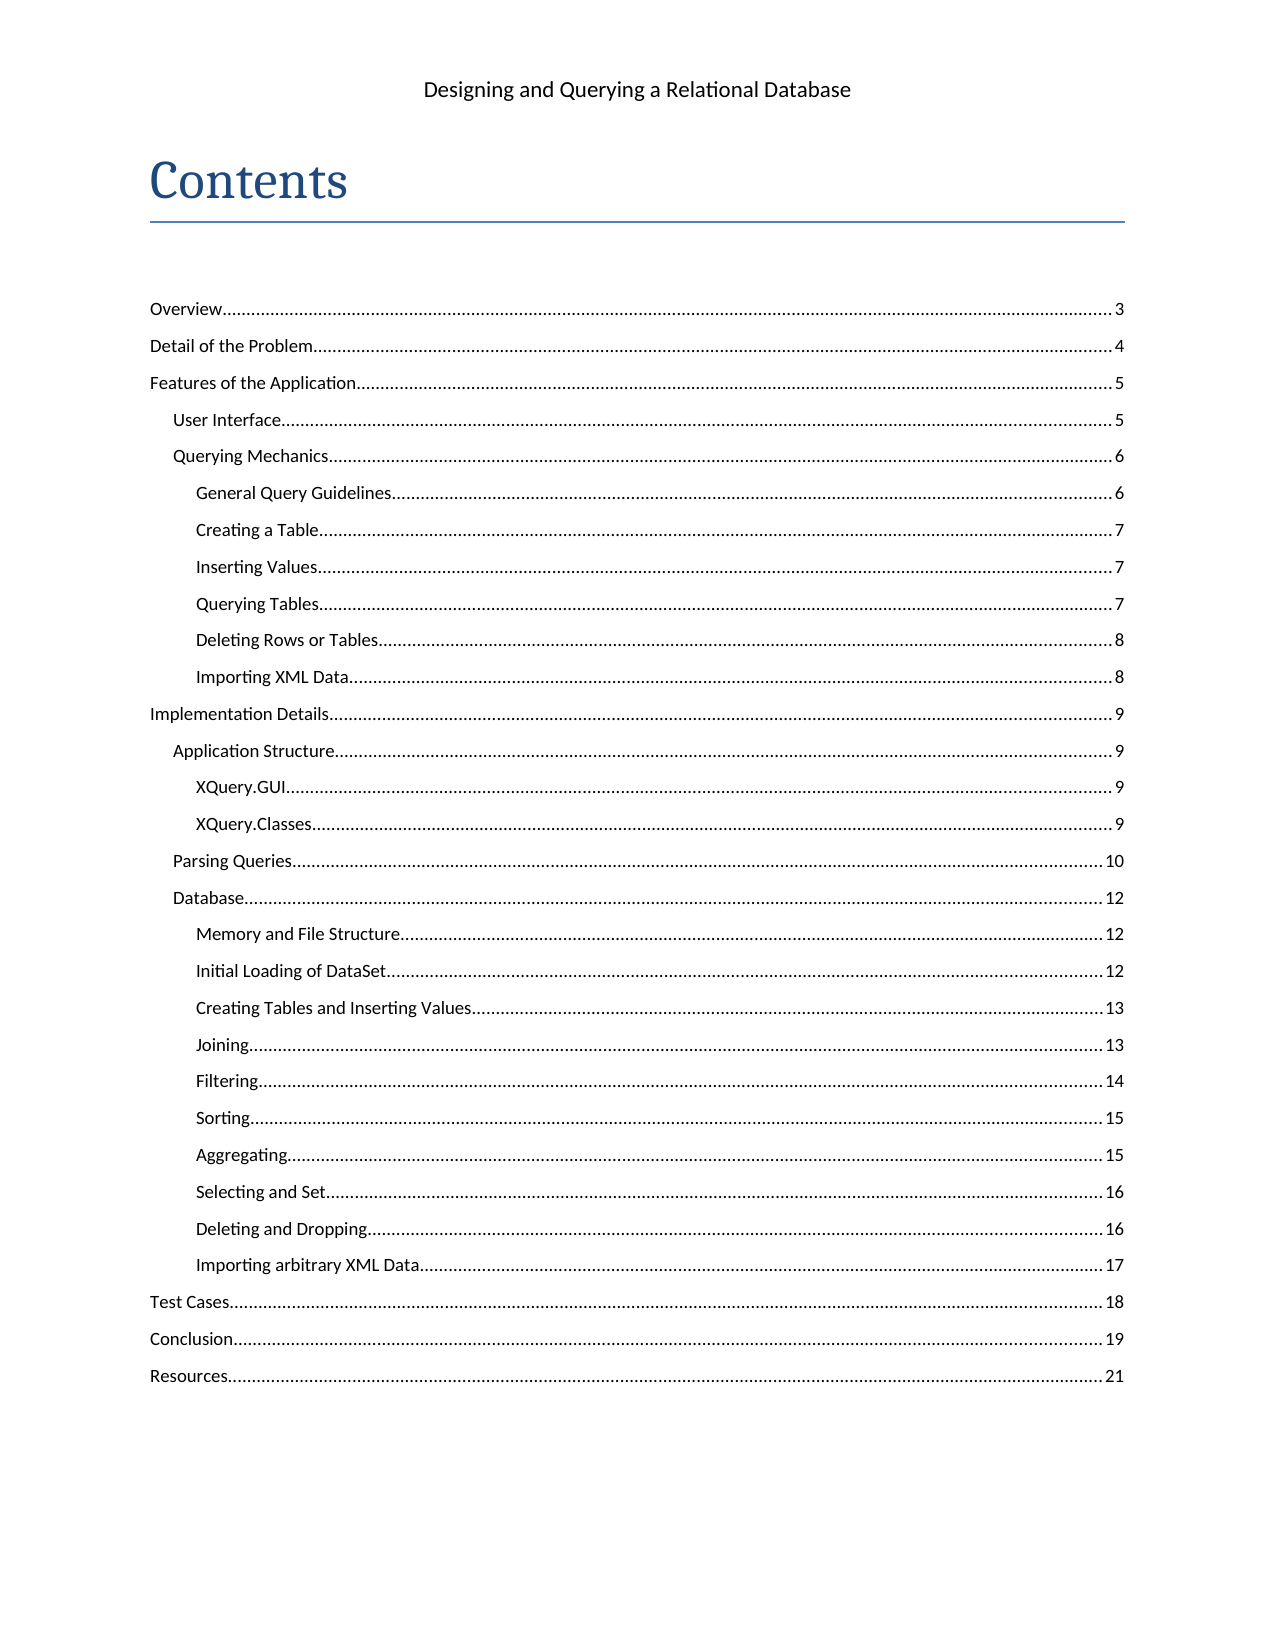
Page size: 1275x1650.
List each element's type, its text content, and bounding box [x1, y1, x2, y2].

title Contents [150, 150, 1125, 221]
